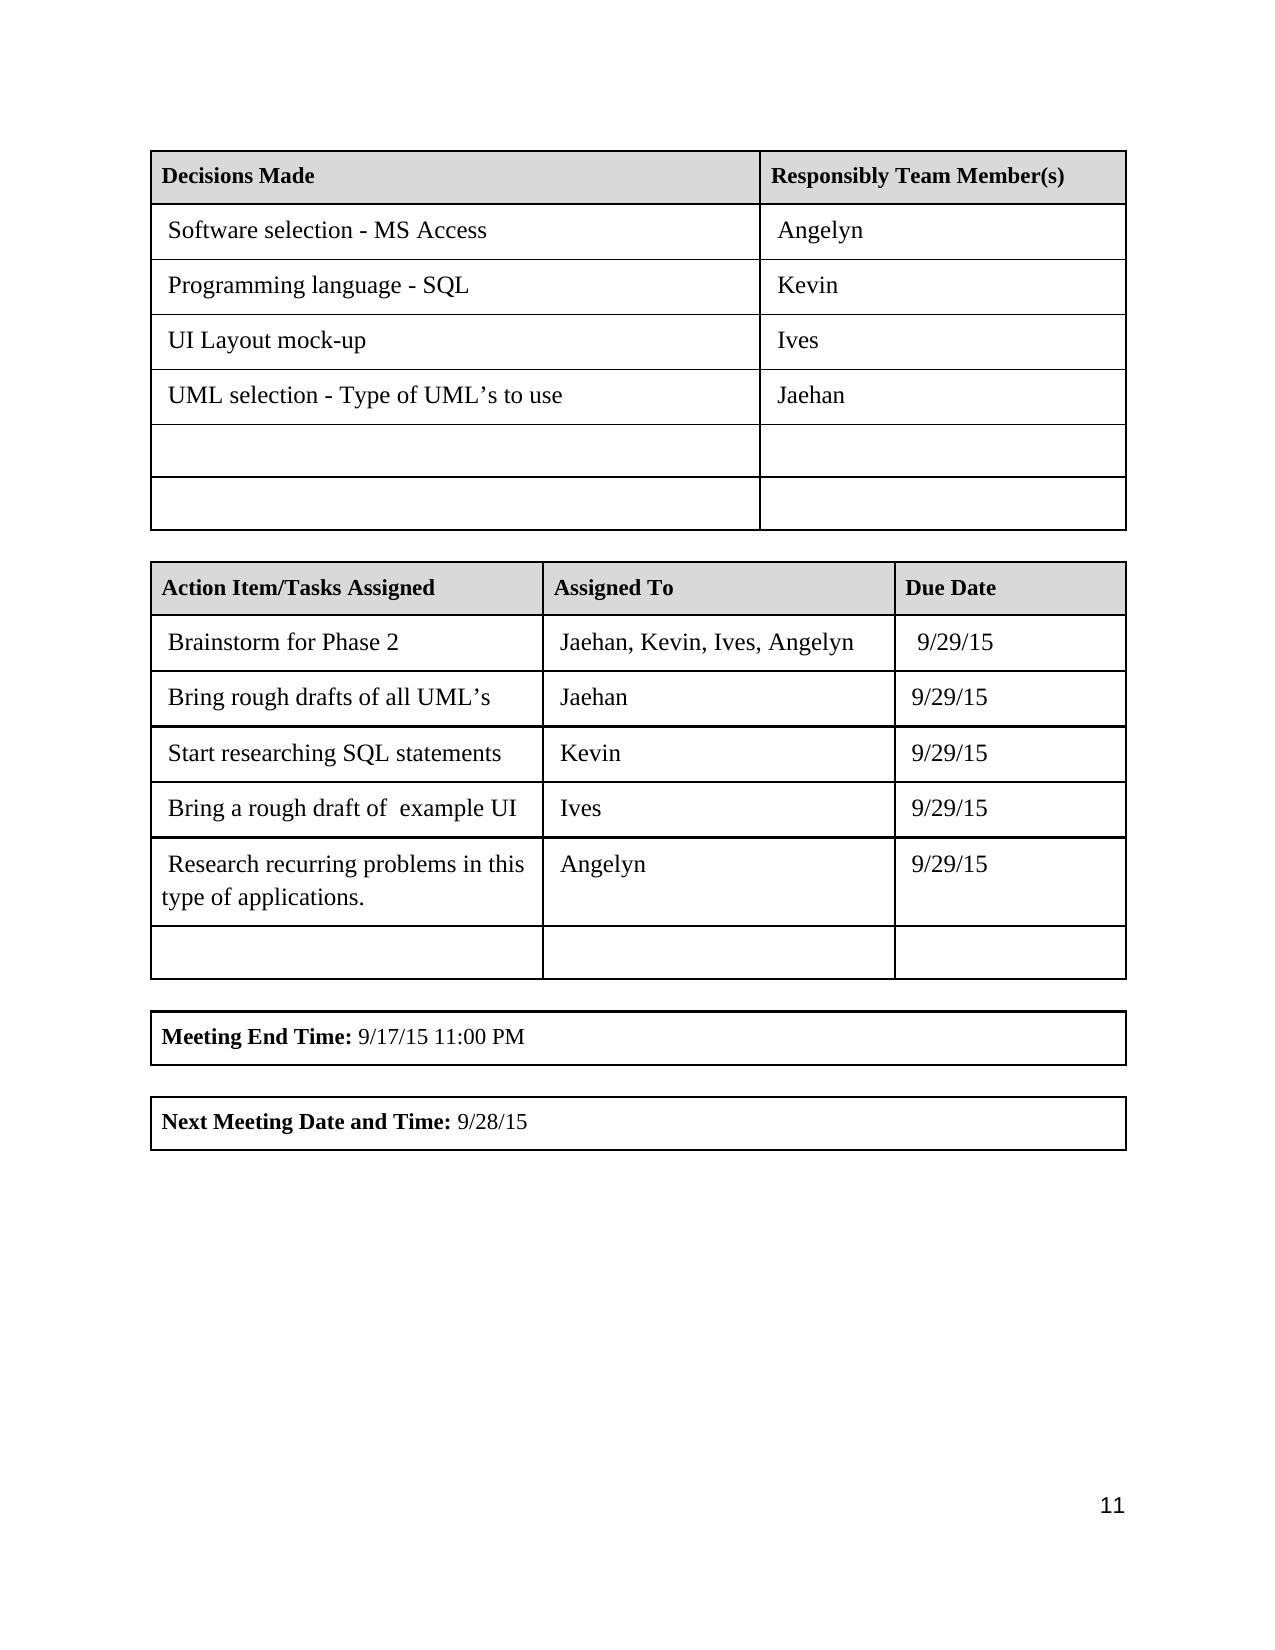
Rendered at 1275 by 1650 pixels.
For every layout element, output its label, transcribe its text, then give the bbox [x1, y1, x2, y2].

table_cell UI Layout mock-up [152, 315, 759, 369]
table_cell [152, 927, 542, 978]
table_cell Ives [544, 783, 894, 836]
table_cell UML selection - Type of UML’s to use [152, 370, 759, 424]
table_header Action Item/Tasks Assigned [152, 563, 542, 614]
table_cell Jaehan [544, 672, 894, 725]
table_cell Kevin [761, 260, 1125, 314]
table_cell Brainstorm for Phase 2 [152, 616, 542, 670]
table_cell Jaehan, Kevin, Ives, Angelyn [544, 616, 894, 670]
table_header Next Meeting Date and Time: 9/28/15 [152, 1098, 1125, 1149]
table_cell 9/29/15 [896, 783, 1125, 836]
table_cell Bring rough drafts of all UML’s [152, 672, 542, 725]
table_cell [152, 425, 759, 476]
table_cell Start researching SQL statements [152, 728, 542, 781]
table_header Decisions Made [152, 152, 759, 203]
table_cell Angelyn [544, 839, 894, 925]
table_cell [544, 927, 894, 978]
table_cell 9/29/15 [896, 839, 1125, 925]
table_cell [152, 478, 759, 529]
table_cell Bring a rough draft of example UI [152, 783, 542, 836]
table_cell Jaehan [761, 370, 1125, 424]
table_header Meeting End Time: 9/17/15 11:00 PM [152, 1013, 1125, 1063]
table_cell 9/29/15 [896, 728, 1125, 781]
table_cell [896, 927, 1125, 978]
table_header Responsibly Team Member(s) [761, 152, 1125, 203]
table_cell 9/29/15 [896, 616, 1125, 670]
table_cell Research recurring problems in this type of applications. [152, 839, 542, 925]
table_cell Software selection - MS Access [152, 205, 759, 259]
table_header Assigned To [544, 563, 894, 614]
table_header Due Date [896, 563, 1125, 614]
table_cell Programming language - SQL [152, 260, 759, 314]
table_cell Ives [761, 315, 1125, 369]
table_cell Angelyn [761, 205, 1125, 259]
table_cell [761, 425, 1125, 476]
table_cell Kevin [544, 728, 894, 781]
table_cell 9/29/15 [896, 672, 1125, 725]
table_cell [761, 478, 1125, 529]
